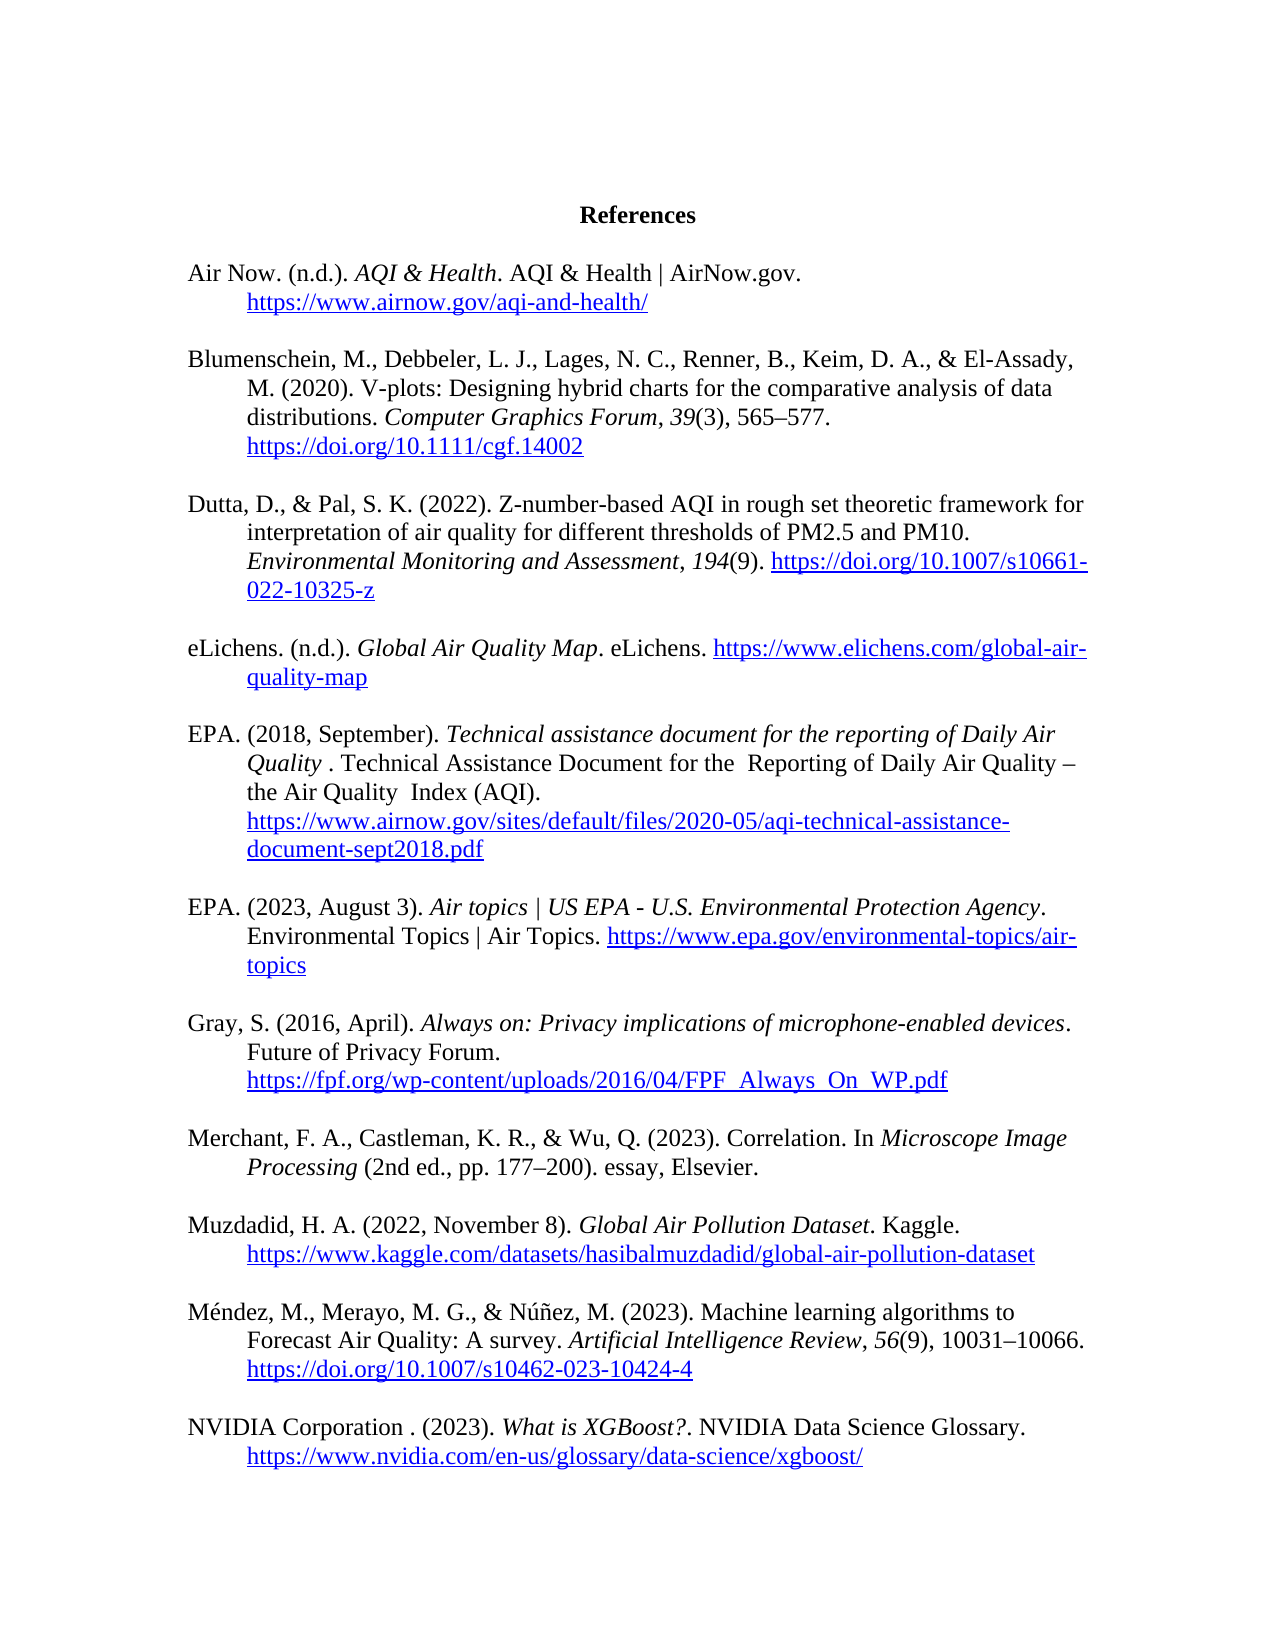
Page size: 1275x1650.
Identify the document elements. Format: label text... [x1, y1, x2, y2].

text EPA. (2018, September). Technical assistance document for the reporting of Daily Air Quality . Technical Assistance Document for the Reporting of Daily Air Quality – the Air Quality Index (AQI). https://www.airnow.gov/sites/default/files/2020-05/aqi-technical-assistance-document-sept2018.pdf [187, 719, 1087, 863]
text Air Now. (n.d.). AQI & Health. AQI & Health | AirNow.gov. https://www.airnow.gov/aqi-and-health/ [187, 258, 1087, 315]
text Merchant, F. A., Castleman, K. R., & Wu, Q. (2023). Correlation. In Microscope Image Processing (2nd ed., pp. 177–200). essay, Elsevier. [187, 1123, 1087, 1181]
text NVIDIA Corporation . (2023). What is XGBoost?. NVIDIA Data Science Glossary. https://www.nvidia.com/en-us/glossary/data-science/xgboost/ [187, 1412, 1087, 1469]
text Blumenschein, M., Debbeler, L. J., Lages, N. C., Renner, B., Keim, D. A., & El‐Assady, M. (2020). V‐plots: Designing hybrid charts for the comparative analysis of data distributions. Computer Graphics Forum, 39(3), 565–577. https://doi.org/10.1111/cgf.14002 [187, 344, 1087, 459]
text Méndez, M., Merayo, M. G., & Núñez, M. (2023). Machine learning algorithms to Forecast Air Quality: A survey. Artificial Intelligence Review, 56(9), 10031–10066. https://doi.org/10.1007/s10462-023-10424-4 [187, 1297, 1087, 1383]
text eLichens. (n.d.). Global Air Quality Map. eLichens. https://www.elichens.com/global-air-quality-map [187, 633, 1087, 690]
text Dutta, D., & Pal, S. K. (2022). Z-number-based AQI in rough set theoretic framework for interpretation of air quality for different thresholds of PM2.5 and PM10. Environmental Monitoring and Assessment, 194(9). https://doi.org/10.1007/s10661-022-10325-z [187, 489, 1087, 604]
subtitle References [187, 200, 1087, 229]
text Muzdadid, H. A. (2022, November 8). Global Air Pollution Dataset. Kaggle. https://www.kaggle.com/datasets/hasibalmuzdadid/global-air-pollution-dataset [187, 1210, 1087, 1267]
text Gray, S. (2016, April). Always on: Privacy implications of microphone-enabled devices. Future of Privacy Forum. https://fpf.org/wp-content/uploads/2016/04/FPF_Always_On_WP.pdf [187, 1008, 1087, 1094]
text EPA. (2023, August 3). Air topics | US EPA - U.S. Environmental Protection Agency. Environmental Topics | Air Topics. https://www.epa.gov/environmental-topics/air-topics [187, 892, 1087, 979]
